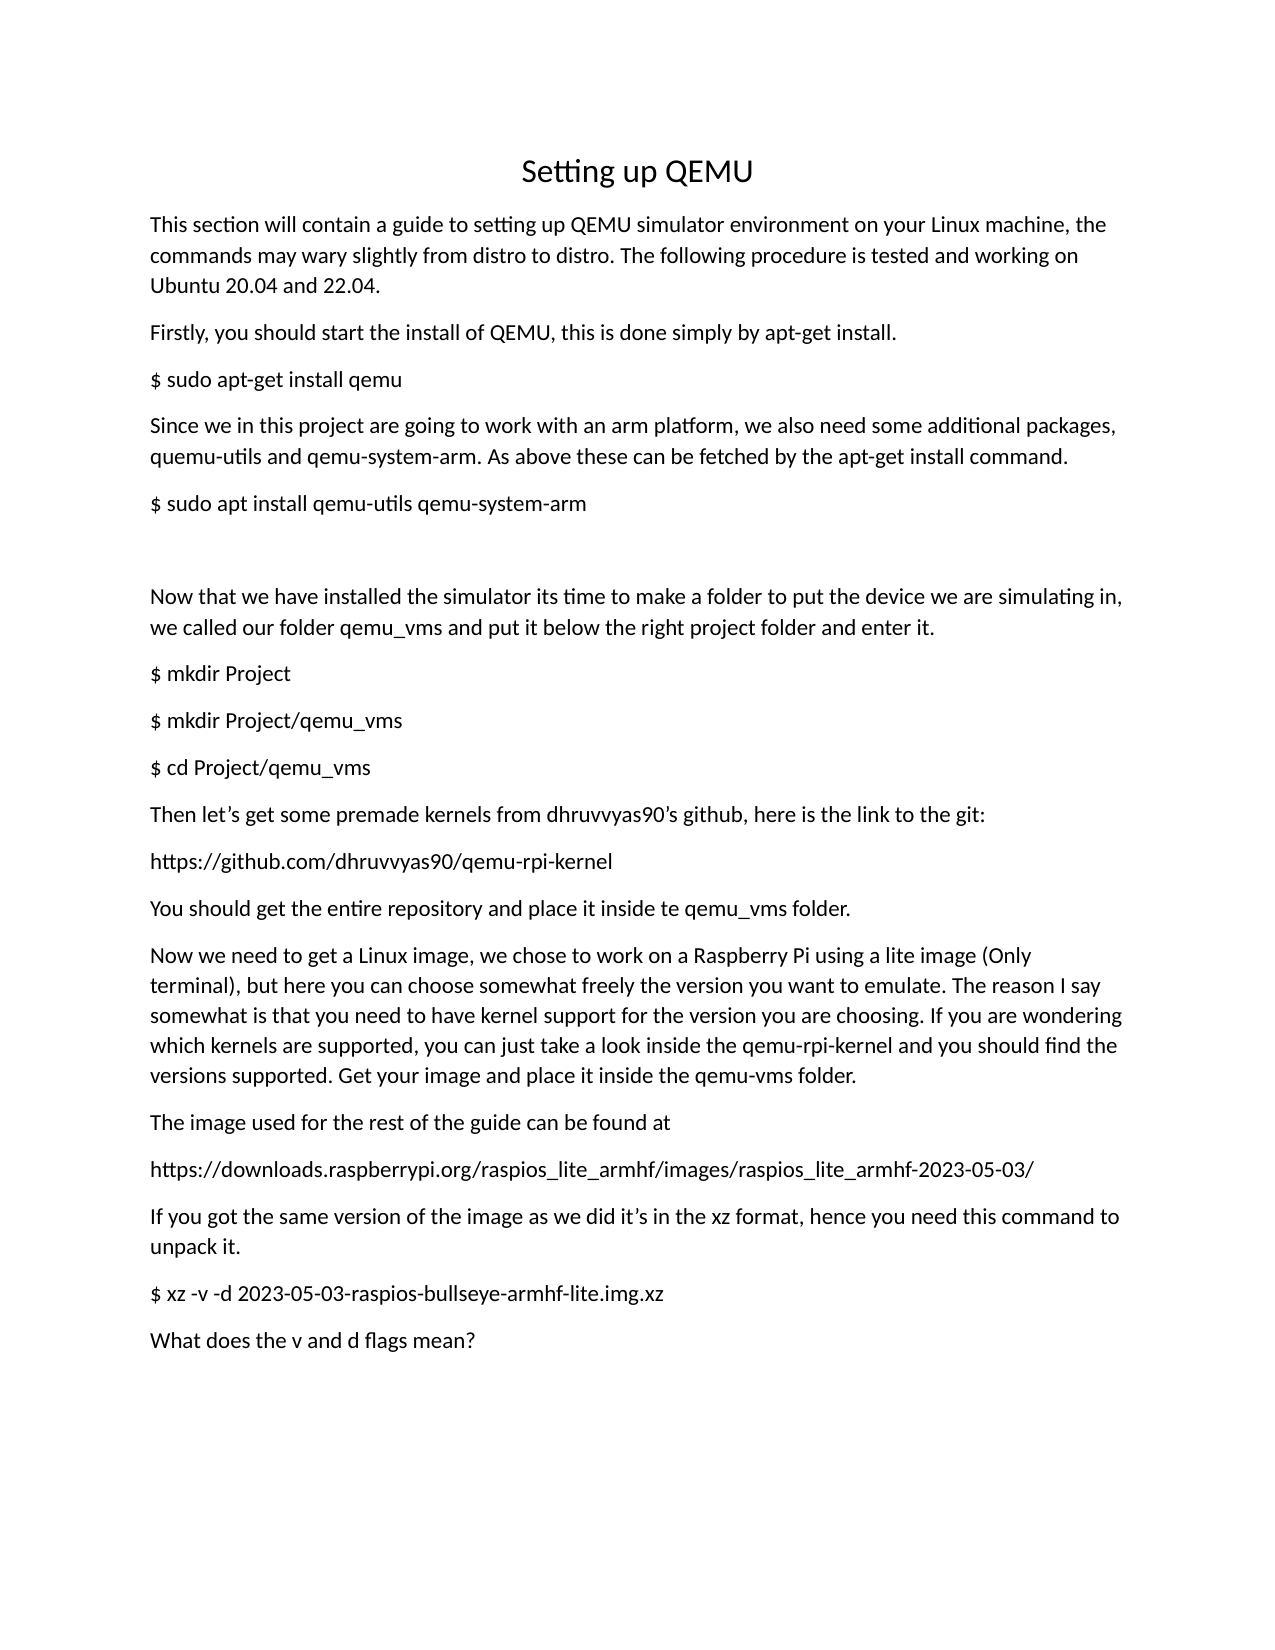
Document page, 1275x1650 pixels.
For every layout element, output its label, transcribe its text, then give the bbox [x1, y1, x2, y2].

text Now we need to get a Linux image, we chose to work on a Raspberry Pi using a lite image (Only terminal), but here you can choose somewhat freely the version you want to emulate. The reason I say somewhat is that you need to have kernel support for the version you are choosing. If you are wondering which kernels are supported, you can just take a look inside the qemu-rpi-kernel and you should find the versions supported. Get your image and place it inside the qemu-vms folder. [150, 941, 1125, 1090]
text https://downloads.raspberrypi.org/raspios_lite_armhf/images/raspios_lite_armhf-2023-05-03/ [150, 1155, 1125, 1183]
text $ sudo apt install qemu-utils qemu-system-arm [150, 489, 1125, 517]
text $ cd Project/qemu_vms [150, 753, 1125, 781]
text Firstly, you should start the install of QEMU, this is done simply by apt-get install. [150, 318, 1125, 346]
text Since we in this project are going to work with an arm platform, we also need some additional packages, quemu-utils and qemu-system-arm. As above these can be fetched by the apt-get install command. [150, 412, 1125, 470]
text What does the v and d flags mean? [150, 1326, 1125, 1354]
text If you got the same version of the image as we did it’s in the xz format, hence you need this command to unpack it. [150, 1202, 1125, 1261]
text $ mkdir Project [150, 659, 1125, 688]
text $ mkdir Project/qemu_vms [150, 706, 1125, 734]
text You should get the entire repository and place it inside te qemu_vms folder. [150, 894, 1125, 922]
text $ sudo apt-get install qemu [150, 365, 1125, 393]
text This section will contain a guide to setting up QEMU simulator environment on your Linux machine, the commands may wary slightly from distro to distro. The following procedure is tested and working on Ubuntu 20.04 and 22.04. [150, 211, 1125, 299]
text The image used for the rest of the guide can be found at [150, 1108, 1125, 1137]
text Now that we have installed the simulator its time to make a folder to put the device we are simulating in, we called our folder qemu_vms and put it below the right project folder and enter it. [150, 582, 1125, 641]
text $ xz -v -d 2023-05-03-raspios-bullseye-armhf-lite.img.xz [150, 1279, 1125, 1307]
text Setting up QEMU [150, 150, 1125, 191]
text Then let’s get some premade kernels from dhruvvyas90’s github, here is the link to the git: [150, 800, 1125, 828]
text https://github.com/dhruvvyas90/qemu-rpi-kernel [150, 847, 1125, 875]
